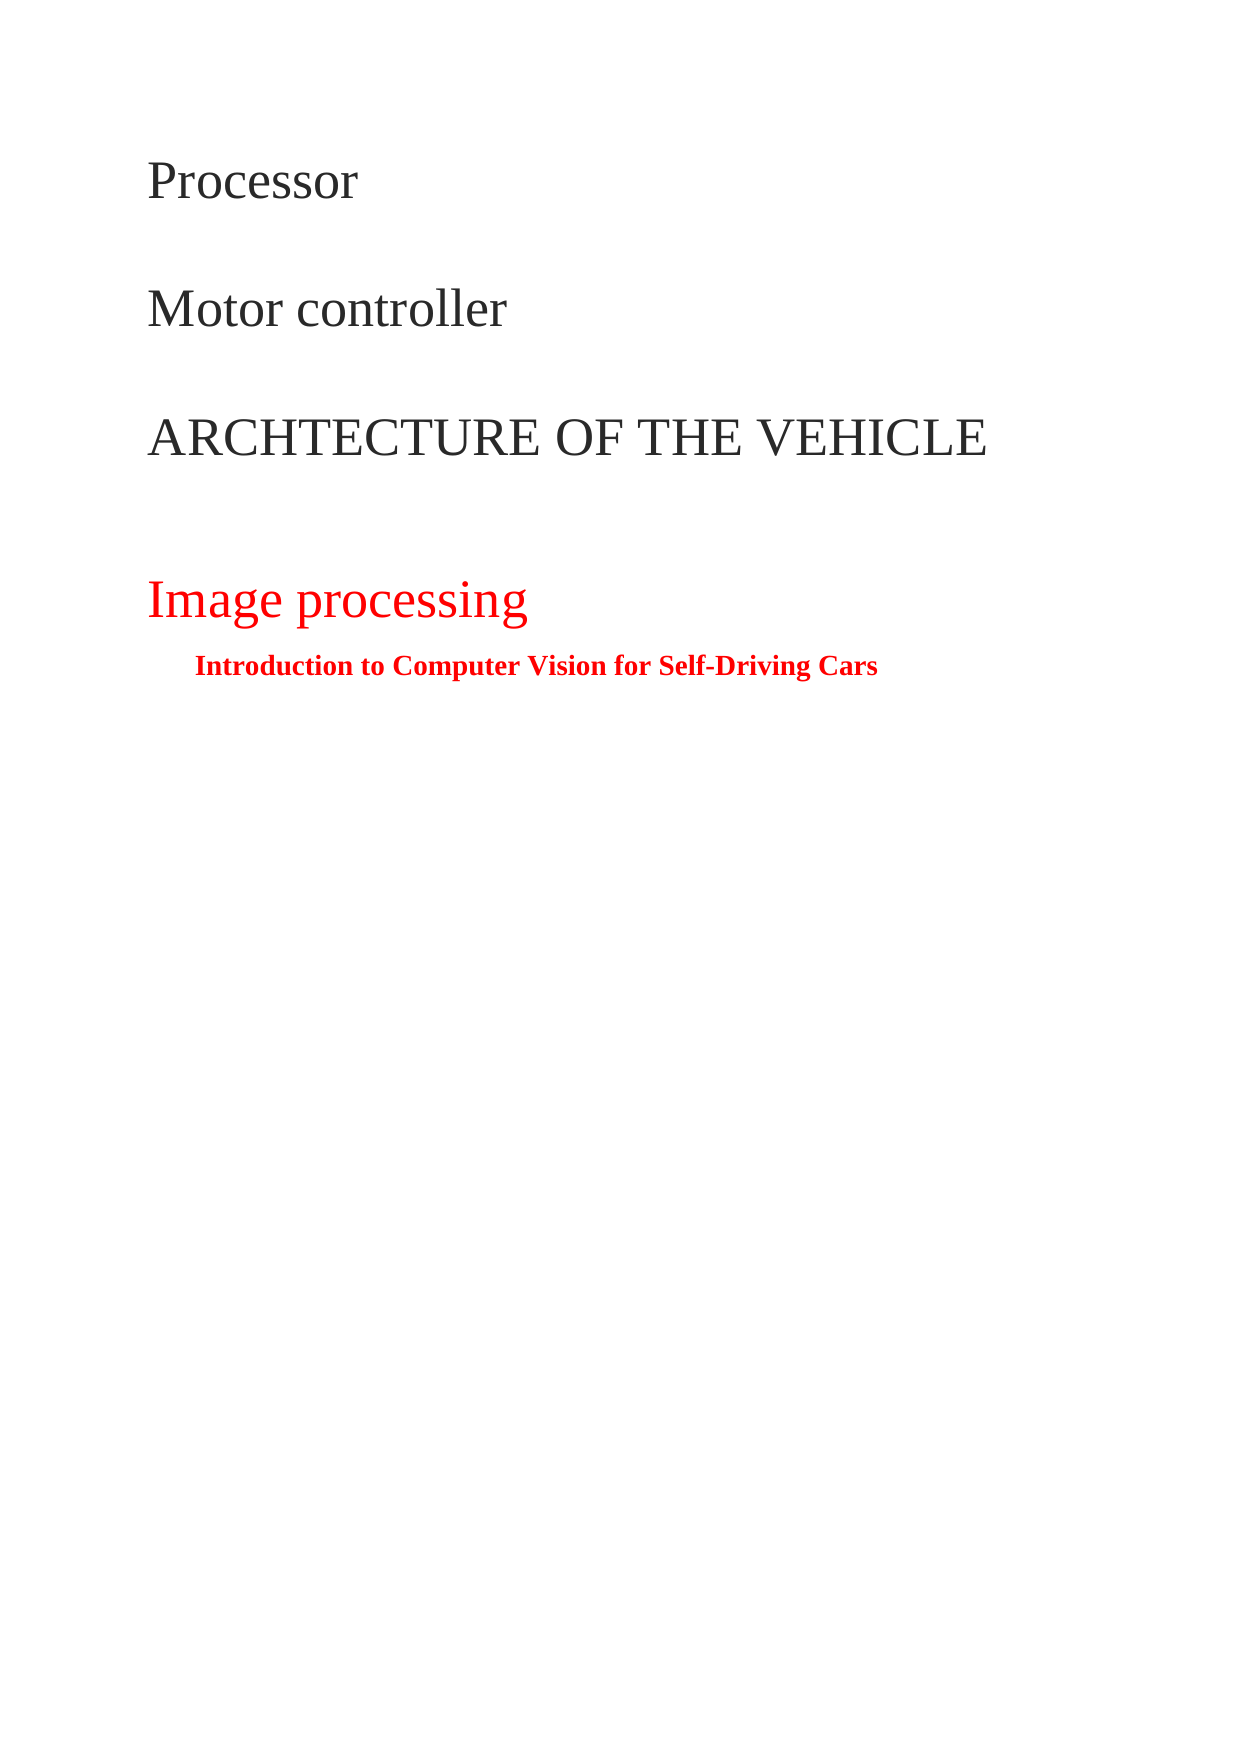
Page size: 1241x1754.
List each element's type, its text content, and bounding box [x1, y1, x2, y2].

text Processor [148, 148, 1093, 210]
text ARCHTECTURE OF THE VEHICLE [148, 405, 1093, 467]
text Introduction to Computer Vision for Self-Driving Cars [194, 648, 1093, 681]
text Motor controller [148, 276, 1093, 338]
text Image processing [148, 567, 1093, 629]
